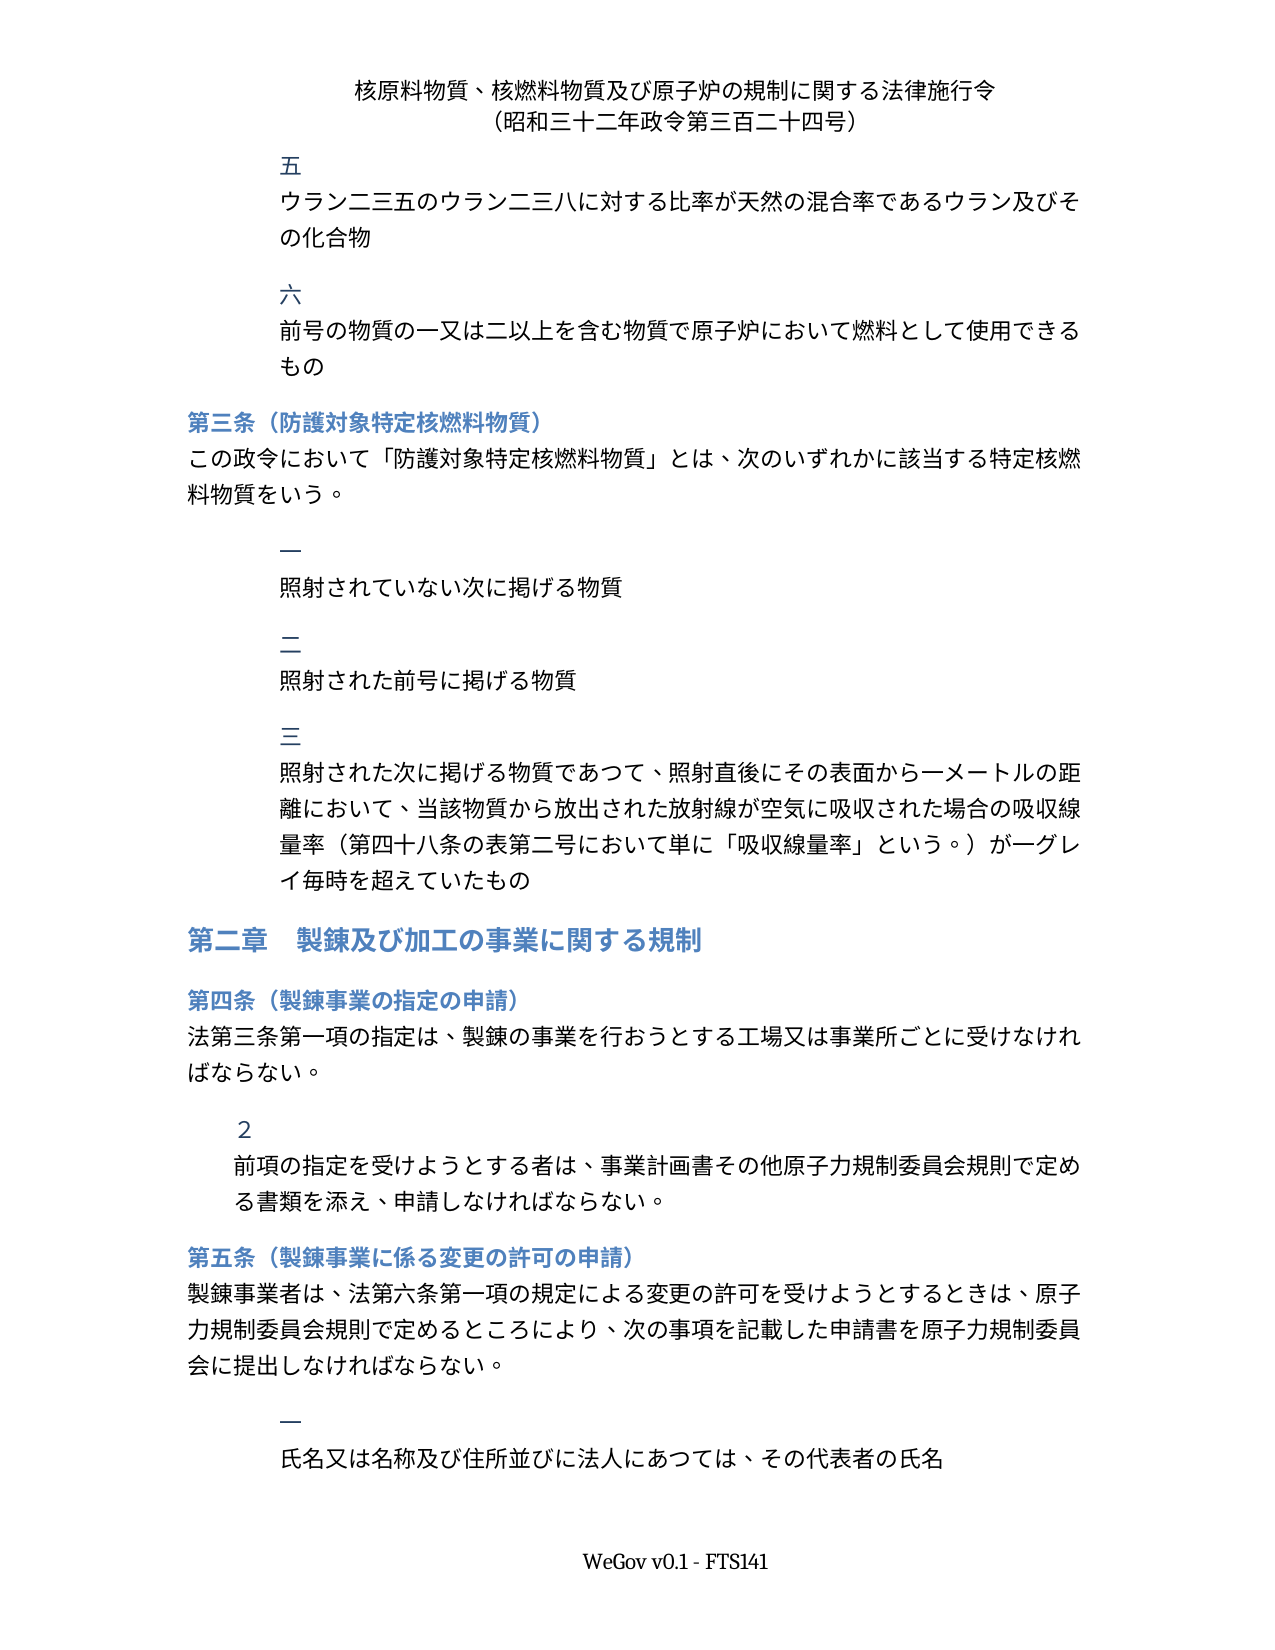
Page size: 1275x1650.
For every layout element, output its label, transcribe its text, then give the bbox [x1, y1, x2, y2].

text 製錬事業者は、法第六条第一項の規定による変更の許可を受けようとするときは、原子力規制委員会規則で定めるところにより、次の事項を記載した申請書を原子力規制委員会に提出しなければならない。 [187, 1278, 1087, 1381]
subtitle 第四条（製錬事業の指定の申請） [187, 985, 1087, 1016]
subtitle 五 [279, 150, 1087, 181]
text 法第三条第一項の指定は、製錬の事業を行おうとする工場又は事業所ごとに受けなければならない。 [187, 1021, 1087, 1088]
subtitle 三 [279, 721, 1087, 753]
subtitle 六 [279, 279, 1087, 310]
text この政令において「防護対象特定核燃料物質」とは、次のいずれかに該当する特定核燃料物質をいう。 [187, 443, 1087, 510]
text 氏名又は名称及び住所並びに法人にあつては、その代表者の氏名 [279, 1443, 1087, 1474]
text 照射された次に掲げる物質であつて、照射直後にその表面から一メートルの距離において、当該物質から放出された放射線が空気に吸収された場合の吸収線量率（第四十八条の表第二号において単に「吸収線量率」という。）が一グレイ毎時を超えていたもの [279, 757, 1087, 896]
text 照射された前号に掲げる物質 [279, 664, 1087, 696]
subtitle 二 [279, 629, 1087, 660]
subtitle 第五条（製錬事業に係る変更の許可の申請） [187, 1242, 1087, 1274]
text ウラン二三五のウラン二三八に対する比率が天然の混合率であるウラン及びその化合物 [279, 186, 1087, 253]
subtitle 一 [279, 1407, 1087, 1438]
subtitle 第二章 製錬及び加工の事業に関する規制 [187, 922, 1087, 959]
subtitle ２ [233, 1114, 1087, 1145]
text 前項の指定を受けようとする者は、事業計画書その他原子力規制委員会規則で定める書類を添え、申請しなければならない。 [233, 1150, 1087, 1217]
text 照射されていない次に掲げる物質 [279, 572, 1087, 603]
text 前号の物質の一又は二以上を含む物質で原子炉において燃料として使用できるもの [279, 314, 1087, 382]
subtitle 一 [279, 536, 1087, 567]
subtitle 第三条（防護対象特定核燃料物質） [187, 407, 1087, 438]
